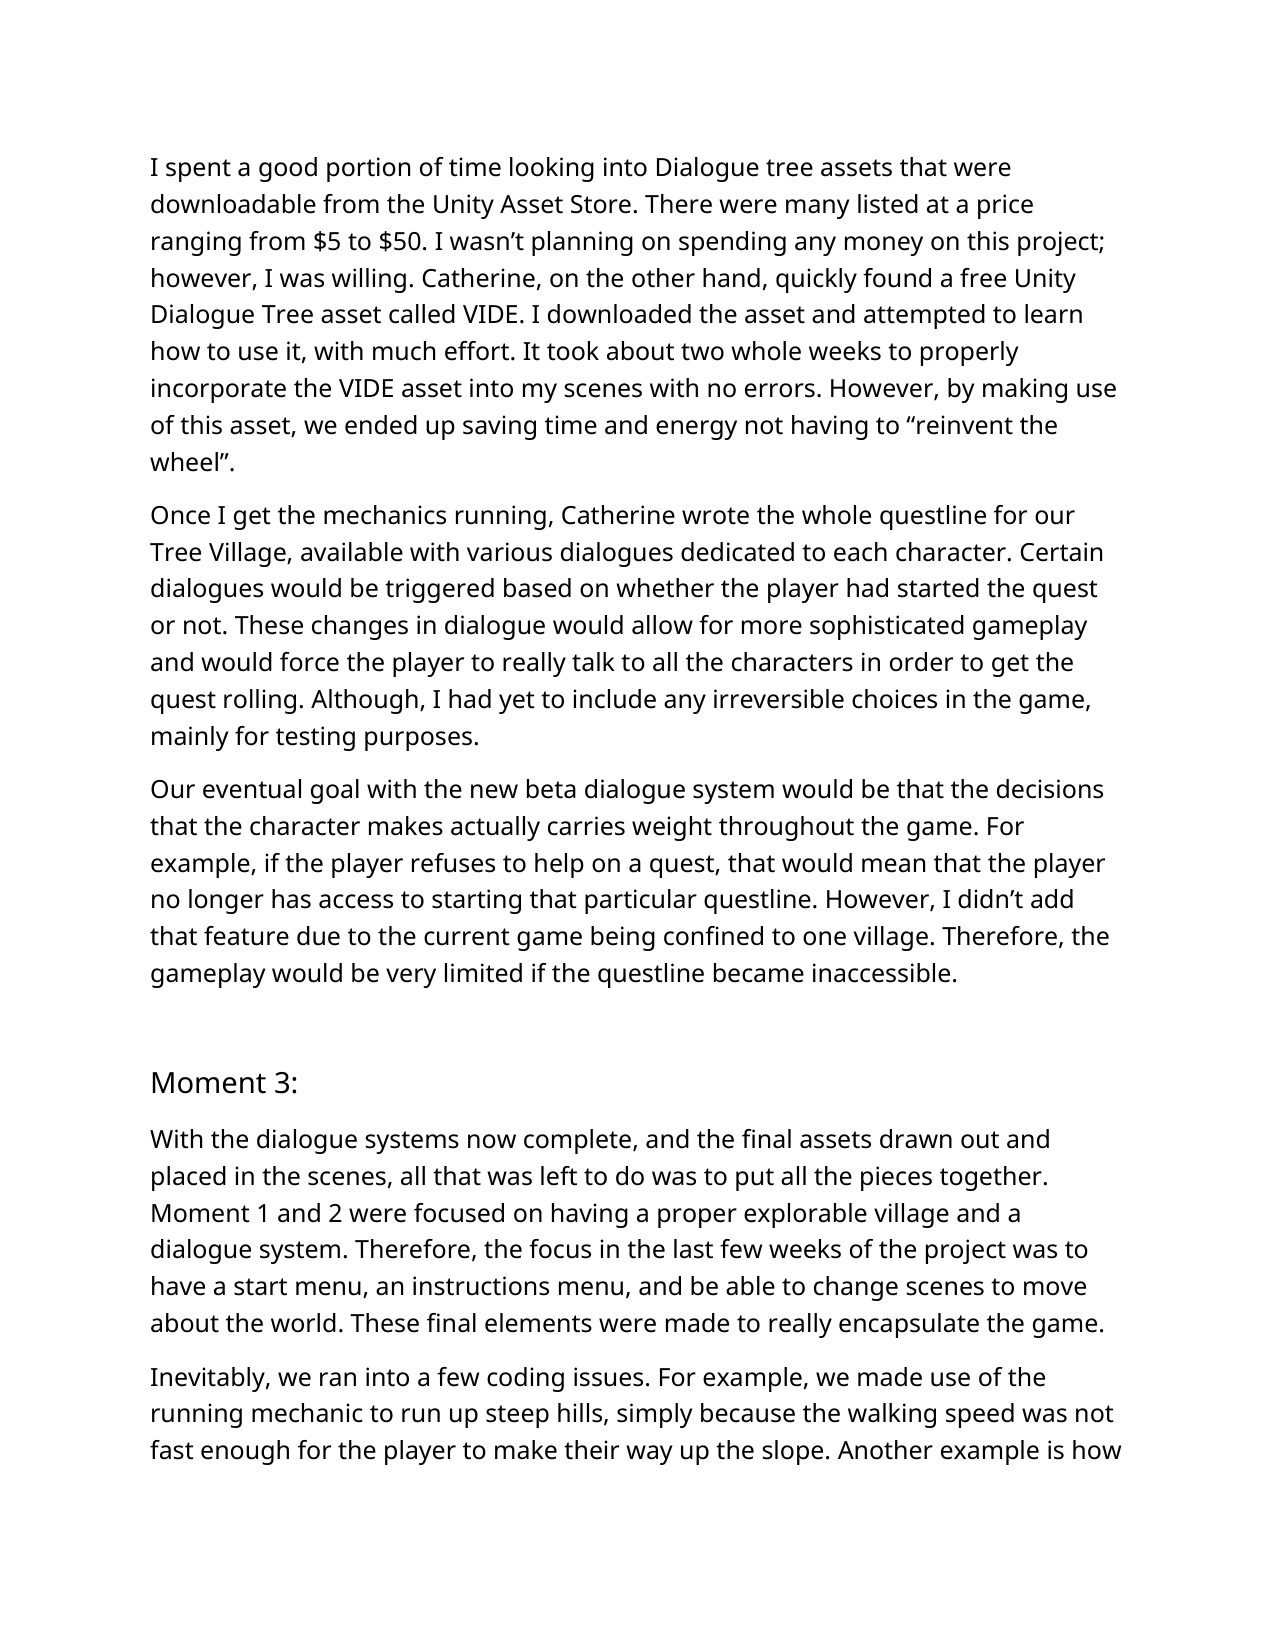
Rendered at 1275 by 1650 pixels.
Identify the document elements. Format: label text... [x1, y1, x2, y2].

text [150, 1359, 1125, 1467]
text I spent a good portion of time looking into Dialogue tree assets that were downloadable from the Unity Asset Store. There were many listed at a price ranging from $5 to $50. I wasn’t planning on spending any money on this project; however, I was willing. Catherine, on the other hand, quickly found a free Unity Dialogue Tree asset called VIDE. I downloaded the asset and attempted to learn how to use it, with much effort. It took about two whole weeks to properly incorporate the VIDE asset into my scenes with no errors. However, by making use of this asset, we ended up saving time and energy not having to “reinvent the wheel”. [150, 150, 1125, 478]
text Once I get the mechanics running, Catherine wrote the whole questline for our Tree Village, available with various dialogues dedicated to each character. Certain dialogues would be triggered based on whether the player had started the quest or not. These changes in dialogue would allow for more sophisticated gameplay and would force the player to really talk to all the characters in order to get the quest rolling. Although, I had yet to include any irreversible choices in the game, mainly for testing purposes. [150, 498, 1125, 752]
text With the dialogue systems now complete, and the final assets drawn out and placed in the scenes, all that was left to do was to put all the pieces together. Moment 1 and 2 were focused on having a proper explorable village and a dialogue system. Therefore, the focus in the last few weeks of the project was to have a start menu, an instructions menu, and be able to change scenes to move about the world. These final elements were made to really encapsulate the game. [150, 1122, 1125, 1340]
text Our eventual goal with the new beta dialogue system would be that the decisions that the character makes actually carries weight throughout the game. For example, if the player refuses to help on a quest, that would mean that the player no longer has access to starting that particular questline. However, I didn’t add that feature due to the current game being confined to one village. Therefore, the gameplay would be very limited if the questline became inaccessible. [150, 772, 1125, 989]
text Moment 3: [150, 1062, 1125, 1102]
